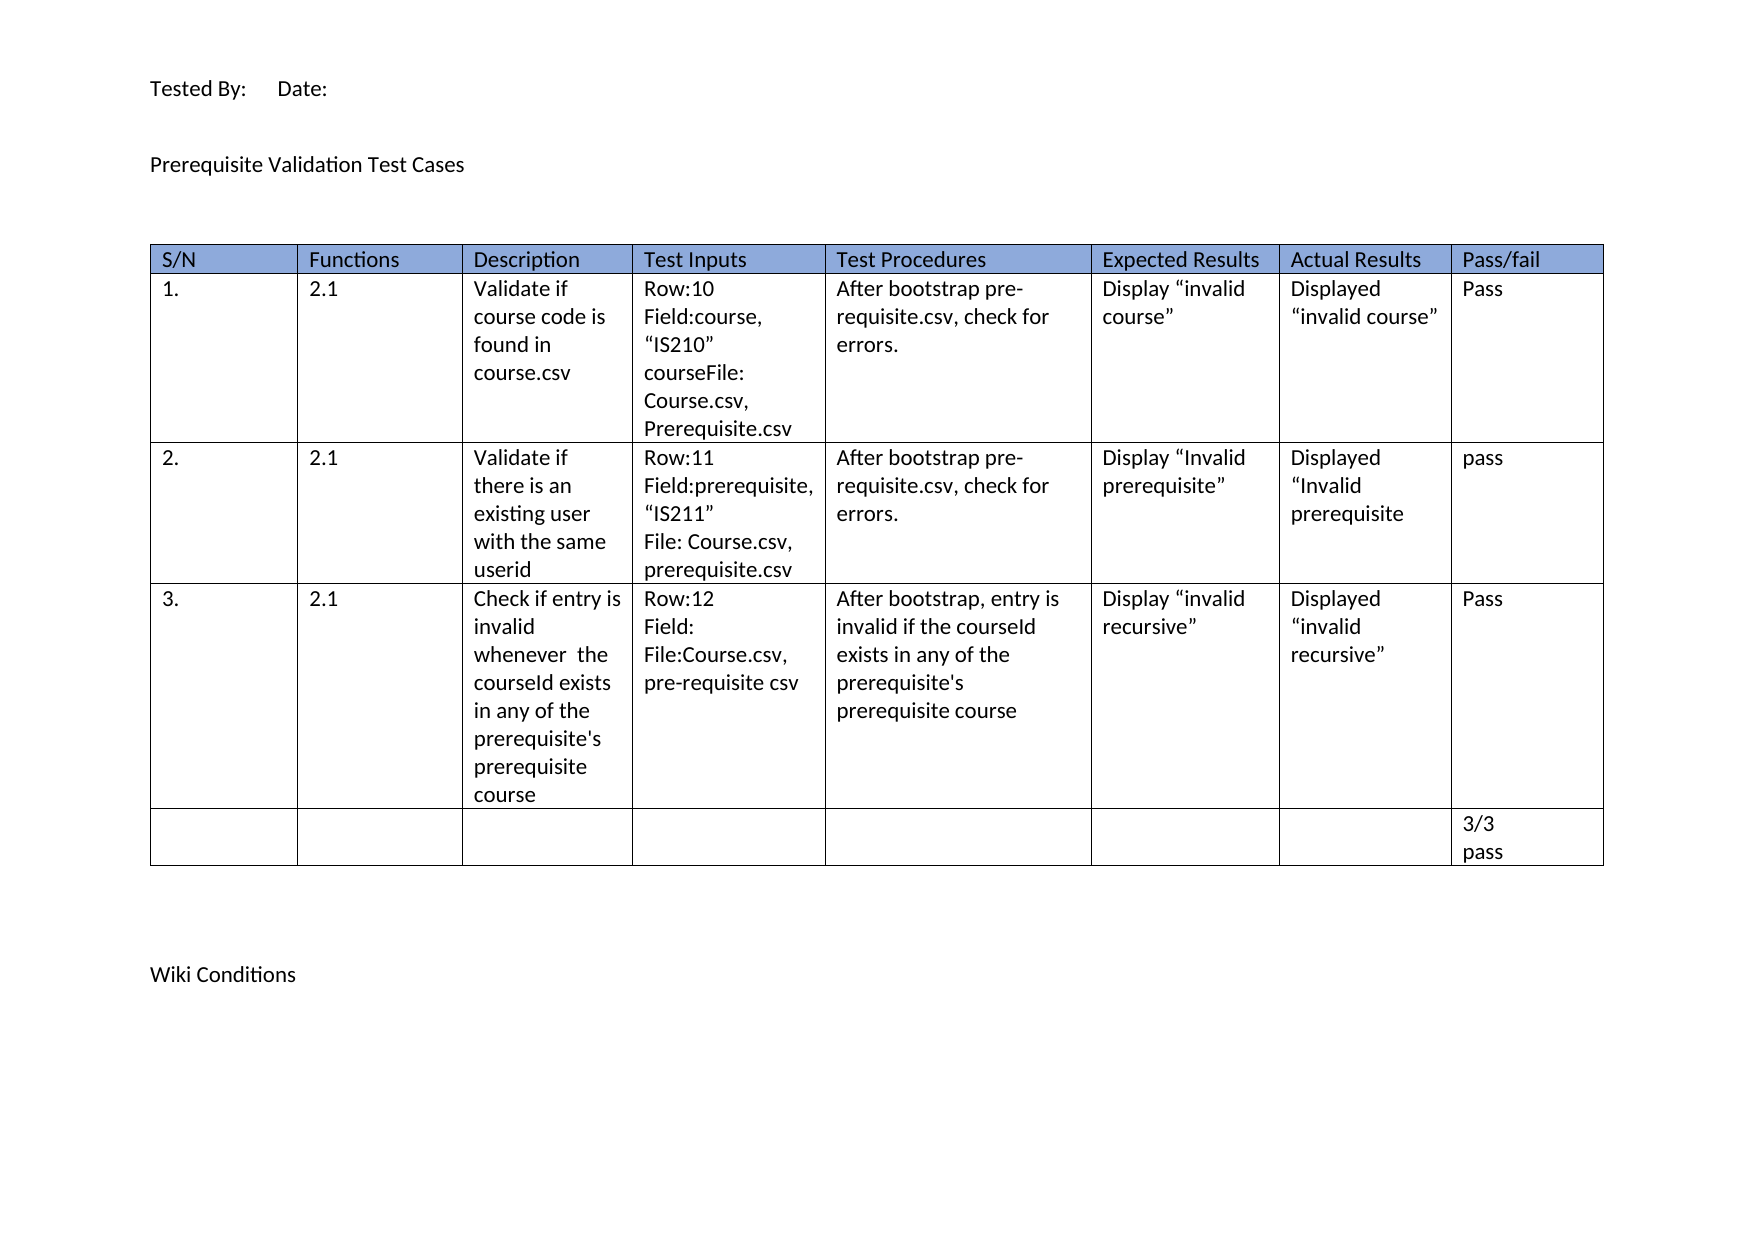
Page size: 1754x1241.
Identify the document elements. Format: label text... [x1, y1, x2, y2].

table_cell 1. [151, 274, 297, 442]
text Wiki Conditions [150, 960, 1604, 988]
table_cell 2.1 [298, 443, 462, 583]
table_header Test Procedures [826, 245, 1091, 273]
table_cell Check if entry is invalid whenever the courseId exists in any of the prerequisite's prerequisite course [463, 584, 632, 808]
table_cell 2.1 [298, 584, 462, 808]
table_cell pass [1452, 443, 1603, 583]
table_header Description [463, 245, 632, 273]
table_cell [633, 809, 825, 865]
table_cell [1092, 809, 1279, 865]
table_cell After bootstrap pre-requisite.csv, check for errors. [826, 443, 1091, 583]
table_cell [151, 809, 297, 865]
table_header Test Inputs [633, 245, 825, 273]
table_cell After bootstrap, entry is invalid if the courseId exists in any of the prerequisite's prerequisite course [826, 584, 1091, 808]
table_cell Pass [1452, 274, 1603, 442]
table_header Functions [298, 245, 462, 273]
table_header Pass/fail [1452, 245, 1603, 273]
text Prerequisite Validation Test Cases [150, 150, 1604, 178]
table_cell Row:10 Field:course, “IS210” courseFile: Course.csv, Prerequisite.csv [633, 274, 825, 442]
table_cell Validate if course code is found in course.csv [463, 274, 632, 442]
table_cell [298, 809, 462, 865]
table_cell Displayed “Invalid prerequisite [1280, 443, 1451, 583]
table_cell 3. [151, 584, 297, 808]
table_cell Display “invalid recursive” [1092, 584, 1279, 808]
table_cell Display “Invalid prerequisite” [1092, 443, 1279, 583]
table_cell 3/3 pass [1452, 809, 1603, 865]
table_cell 2. [151, 443, 297, 583]
table_cell Displayed “invalid recursive” [1280, 584, 1451, 808]
table_cell [826, 809, 1091, 865]
table_cell [463, 809, 632, 865]
table_header S/N [151, 245, 297, 273]
table_header Expected Results [1092, 245, 1279, 273]
table_cell 2.1 [298, 274, 462, 442]
table_header Actual Results [1280, 245, 1451, 273]
table_cell Pass [1452, 584, 1603, 808]
table_cell Display “invalid course” [1092, 274, 1279, 442]
table_cell Displayed “invalid course” [1280, 274, 1451, 442]
table_cell Row:11 Field:prerequisite, “IS211” File: Course.csv, prerequisite.csv [633, 443, 825, 583]
table_cell [1280, 809, 1451, 865]
table_cell After bootstrap pre-requisite.csv, check for errors. [826, 274, 1091, 442]
table_cell Validate if there is an existing user with the same userid [463, 443, 632, 583]
table_cell Row:12 Field: File:Course.csv, pre-requisite csv [633, 584, 825, 808]
